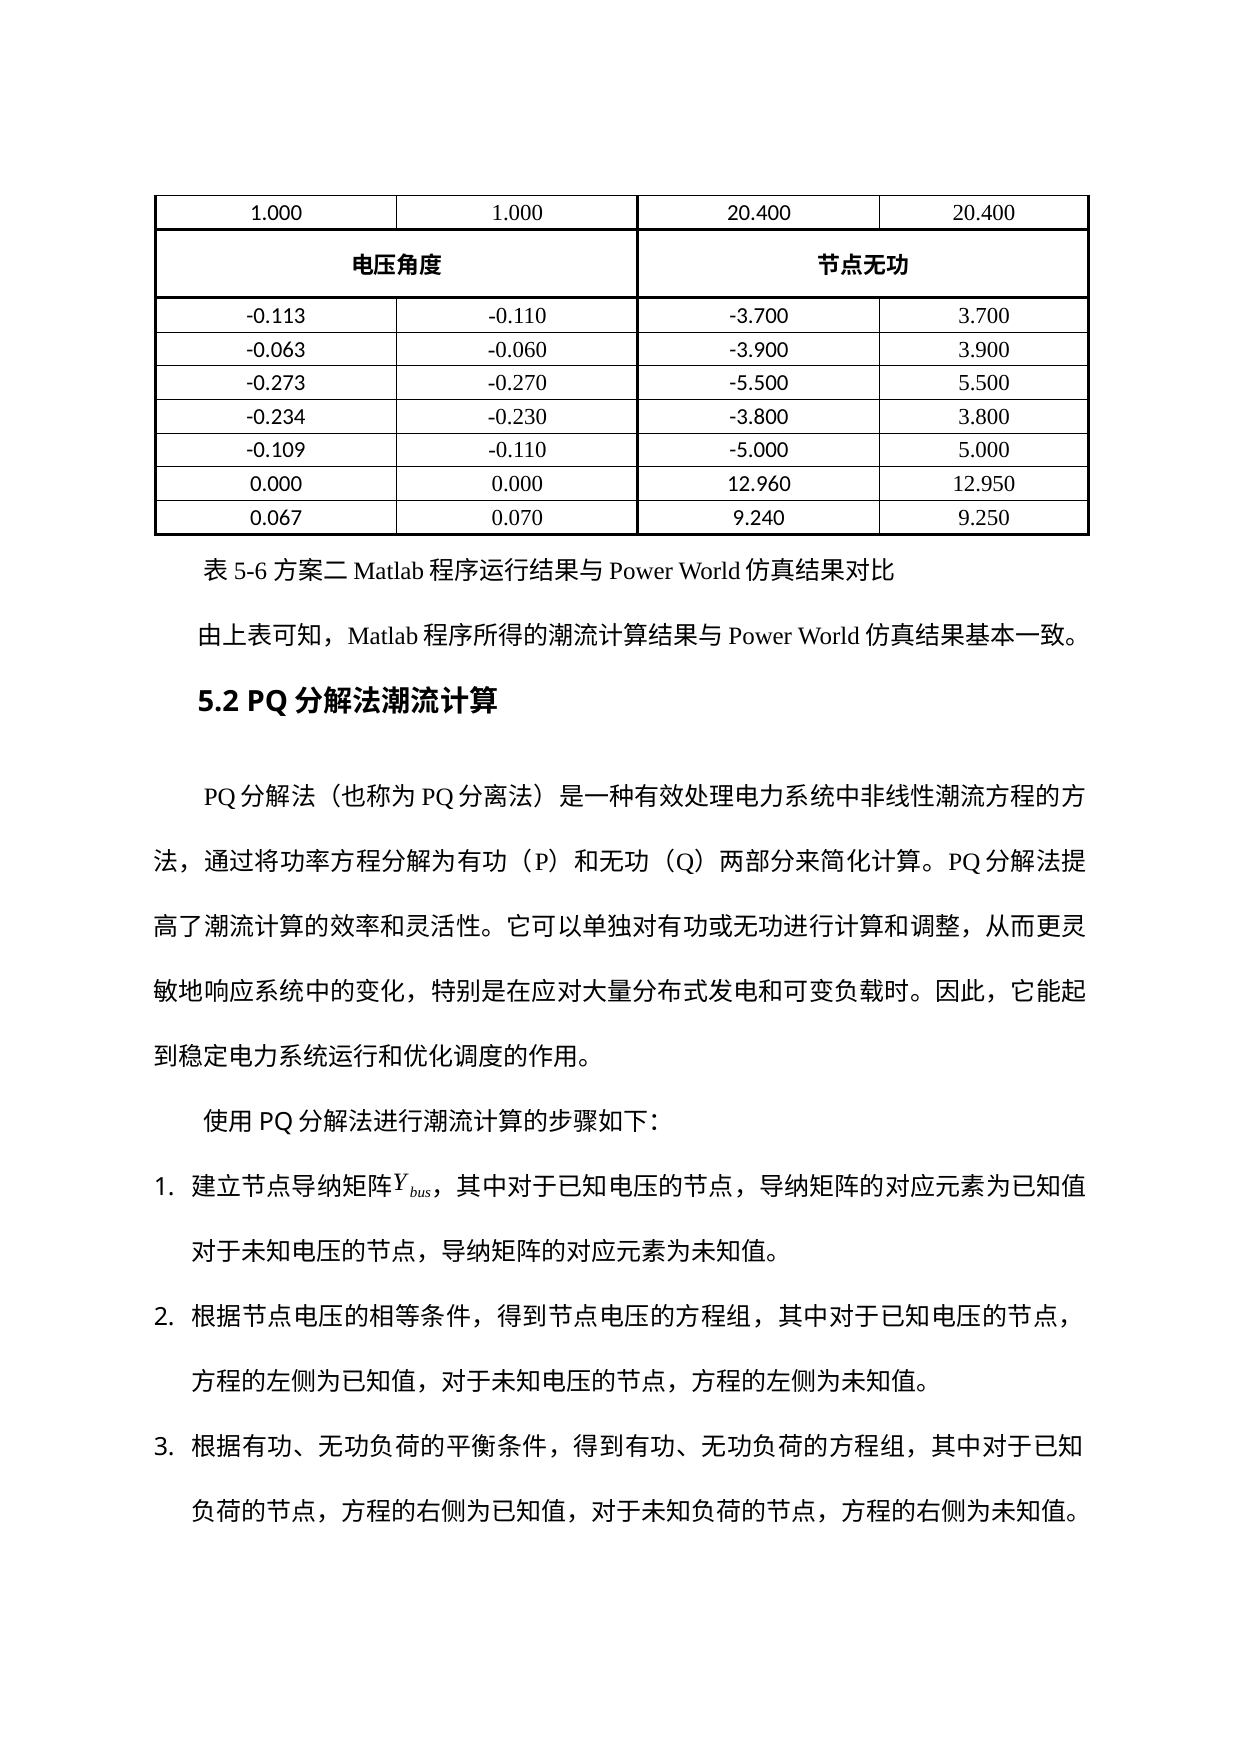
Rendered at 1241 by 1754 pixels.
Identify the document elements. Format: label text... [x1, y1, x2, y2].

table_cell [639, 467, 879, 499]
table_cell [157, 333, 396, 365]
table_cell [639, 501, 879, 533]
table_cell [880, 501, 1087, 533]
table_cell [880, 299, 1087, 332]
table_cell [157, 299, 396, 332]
list 建立节点导纳矩阵，其中对于已知电压的节点，导纳矩阵的对应元素为已知值，对于未知电压的节点，导纳矩阵的对应元素为未知值。 [153, 1152, 1087, 1282]
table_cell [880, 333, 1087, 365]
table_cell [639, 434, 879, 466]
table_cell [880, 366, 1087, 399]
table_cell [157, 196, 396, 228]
text 由上表可知，Matlab程序所得的潮流计算结果与Power World仿真结果基本一致。 [153, 601, 1087, 666]
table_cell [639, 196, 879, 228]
list 根据有功、无功负荷的平衡条件，得到有功、无功负荷的方程组，其中对于已知负荷的节点，方程的右侧为已知值，对于未知负荷的节点，方程的右侧为未知值。 [153, 1412, 1087, 1542]
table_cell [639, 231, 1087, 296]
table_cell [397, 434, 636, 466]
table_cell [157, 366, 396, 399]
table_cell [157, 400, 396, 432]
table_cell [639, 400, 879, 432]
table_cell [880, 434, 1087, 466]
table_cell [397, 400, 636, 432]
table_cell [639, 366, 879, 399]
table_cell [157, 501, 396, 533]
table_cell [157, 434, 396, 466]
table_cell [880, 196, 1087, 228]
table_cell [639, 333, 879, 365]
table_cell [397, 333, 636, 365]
text 表5-6 方案二Matlab程序运行结果与Power World仿真结果对比 [153, 536, 1087, 601]
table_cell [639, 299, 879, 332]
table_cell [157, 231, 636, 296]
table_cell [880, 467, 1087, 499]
text PQ分解法（也称为PQ分离法）是一种有效处理电力系统中非线性潮流方程的方法，通过将功率方程分解为有功（P）和无功（Q）两部分来简化计算。PQ分解法提高了潮流计算的效率和灵活性。它可以单独对有功或无功进行计算和调整，从而更灵敏地响应系统中的变化，特别是在应对大量分布式发电和可变负载时。因此，它能起到稳定电力系统运行和优化调度的作用。 [153, 762, 1087, 1087]
list 根据节点电压的相等条件，得到节点电压的方程组，其中对于已知电压的节点，方程的左侧为已知值，对于未知电压的节点，方程的左侧为未知值。 [153, 1282, 1087, 1412]
text 5.2 PQ分解法潮流计算 [153, 666, 1062, 731]
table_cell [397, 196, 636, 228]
text 使用PQ分解法进行潮流计算的步骤如下： [153, 1087, 1087, 1152]
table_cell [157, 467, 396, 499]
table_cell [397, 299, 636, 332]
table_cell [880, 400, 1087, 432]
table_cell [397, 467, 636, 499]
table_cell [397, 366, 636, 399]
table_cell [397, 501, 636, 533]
